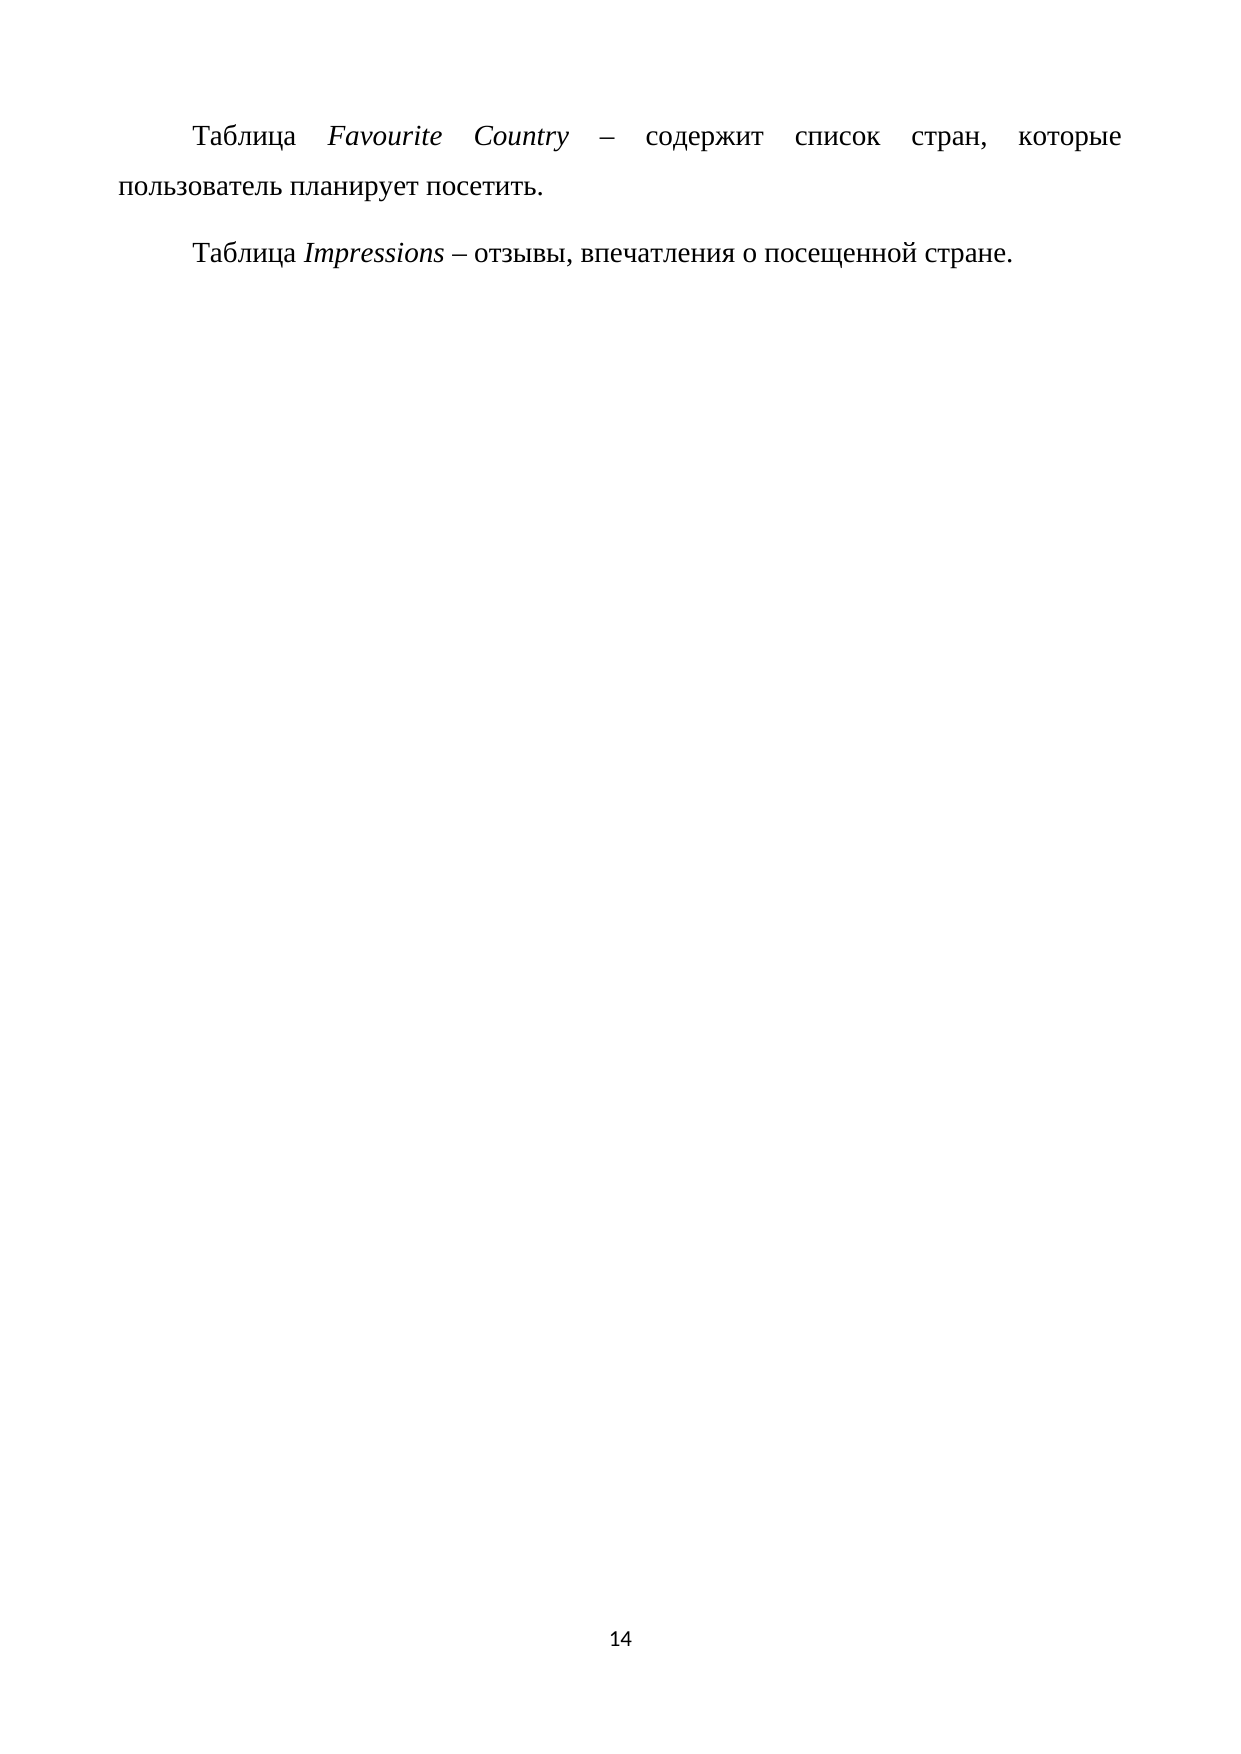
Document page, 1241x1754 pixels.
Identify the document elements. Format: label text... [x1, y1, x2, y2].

text Таблица Favourite Country – содержит список стран, которые пользователь планирует посетить. [118, 118, 1122, 202]
text Таблица Impressions – отзывы, впечатления о посещенной стране. [118, 235, 1122, 269]
